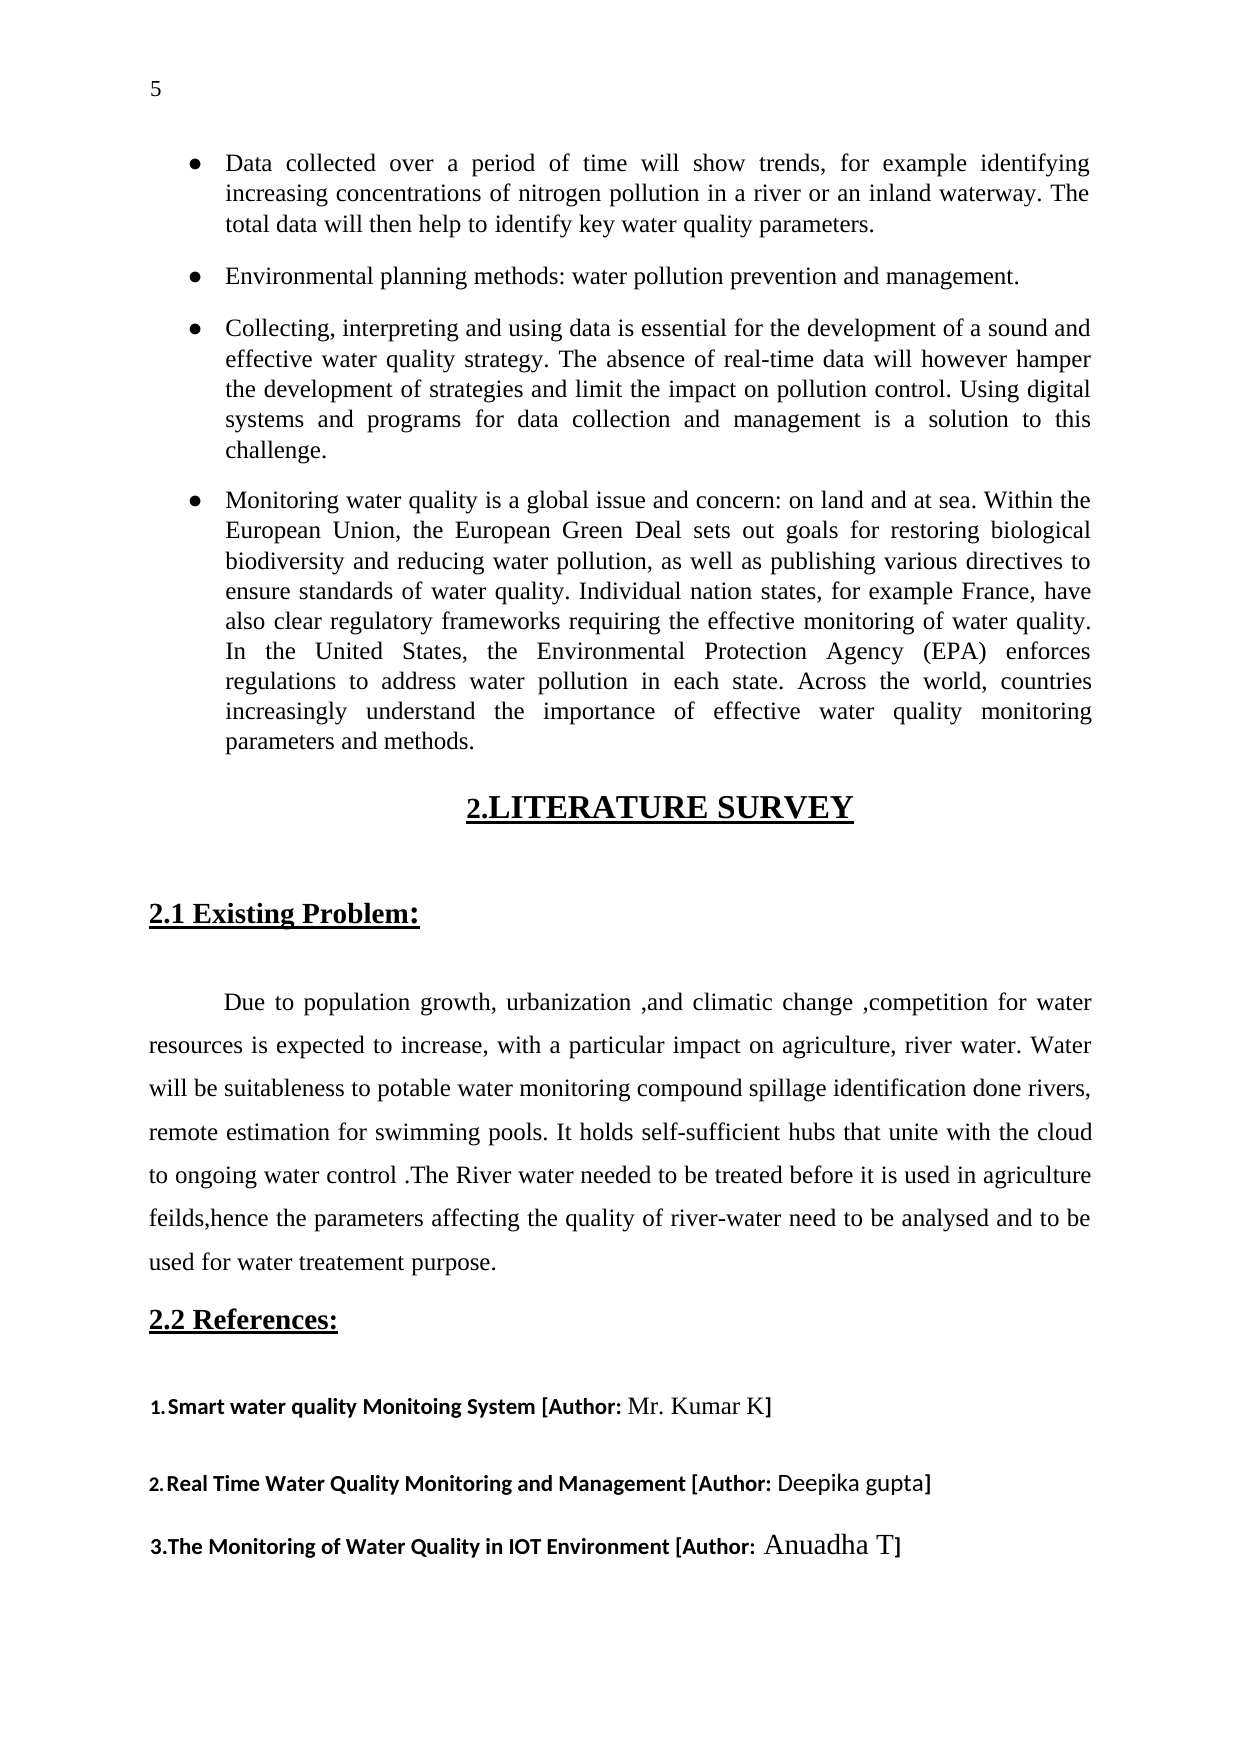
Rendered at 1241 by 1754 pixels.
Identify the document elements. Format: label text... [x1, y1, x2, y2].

list Data collected over a period of time will show trends, for example identifying increasing concentrations of nitrogen pollution in a river or an inland waterway. The total data will then help to identify key water quality parameters. [187, 148, 1091, 237]
list Monitoring water quality is a global issue and concern: on land and at sea. Within the European Union, the European Green Deal sets out goals for restoring biological biodiversity and reducing water pollution, as well as publishing various directives to ensure standards of water quality. Individual nation states, for example France, have also clear regulatory frameworks requiring the effective monitoring of water quality. In the United States, the Environmental Protection Agency (EPA) enforces regulations to address water pollution in each state. Across the world, countries increasingly understand the importance of effective water quality monitoring parameters and methods. [187, 486, 1092, 755]
subtitle References: [148, 1302, 1240, 1335]
subtitle 2.LITERATURE SURVEY [466, 788, 1240, 826]
list Collecting, interpreting and using data is essential for the development of a sound and effective water quality strategy. The absence of real-time data will however hamper the development of strategies and limit the impact on pollution control. Using digital systems and programs for data collection and management is a solution to this challenge. [187, 313, 1092, 464]
text Due to population growth, urbanization ,and climatic change ,competition for water resources is expected to increase, with a particular impact on agriculture, river water. Water will be suitableness to potable water monitoring compound spillage identification done rivers, remote estimation for swimming pools. It holds self-sufficient hubs that unite with the cloud to ongoing water control .The River water needed to be treated before it is used in agriculture feilds,hence the parameters affecting the quality of river-water need to be analysed and to be used for water treatement purpose. [148, 987, 1092, 1275]
list Environmental planning methods: water pollution prevention and management. [187, 261, 1240, 290]
list Real Time Water Quality Monitoring and Management [Author: Deepika gupta] 3.The Monitoring of Water Quality in IOT Environment [Author: Anuadha T] [148, 1467, 932, 1561]
list Smart water quality Monitoing System [Author: Mr. Kumar K] [150, 1391, 1240, 1420]
subtitle Existing Problem: [148, 893, 1240, 931]
